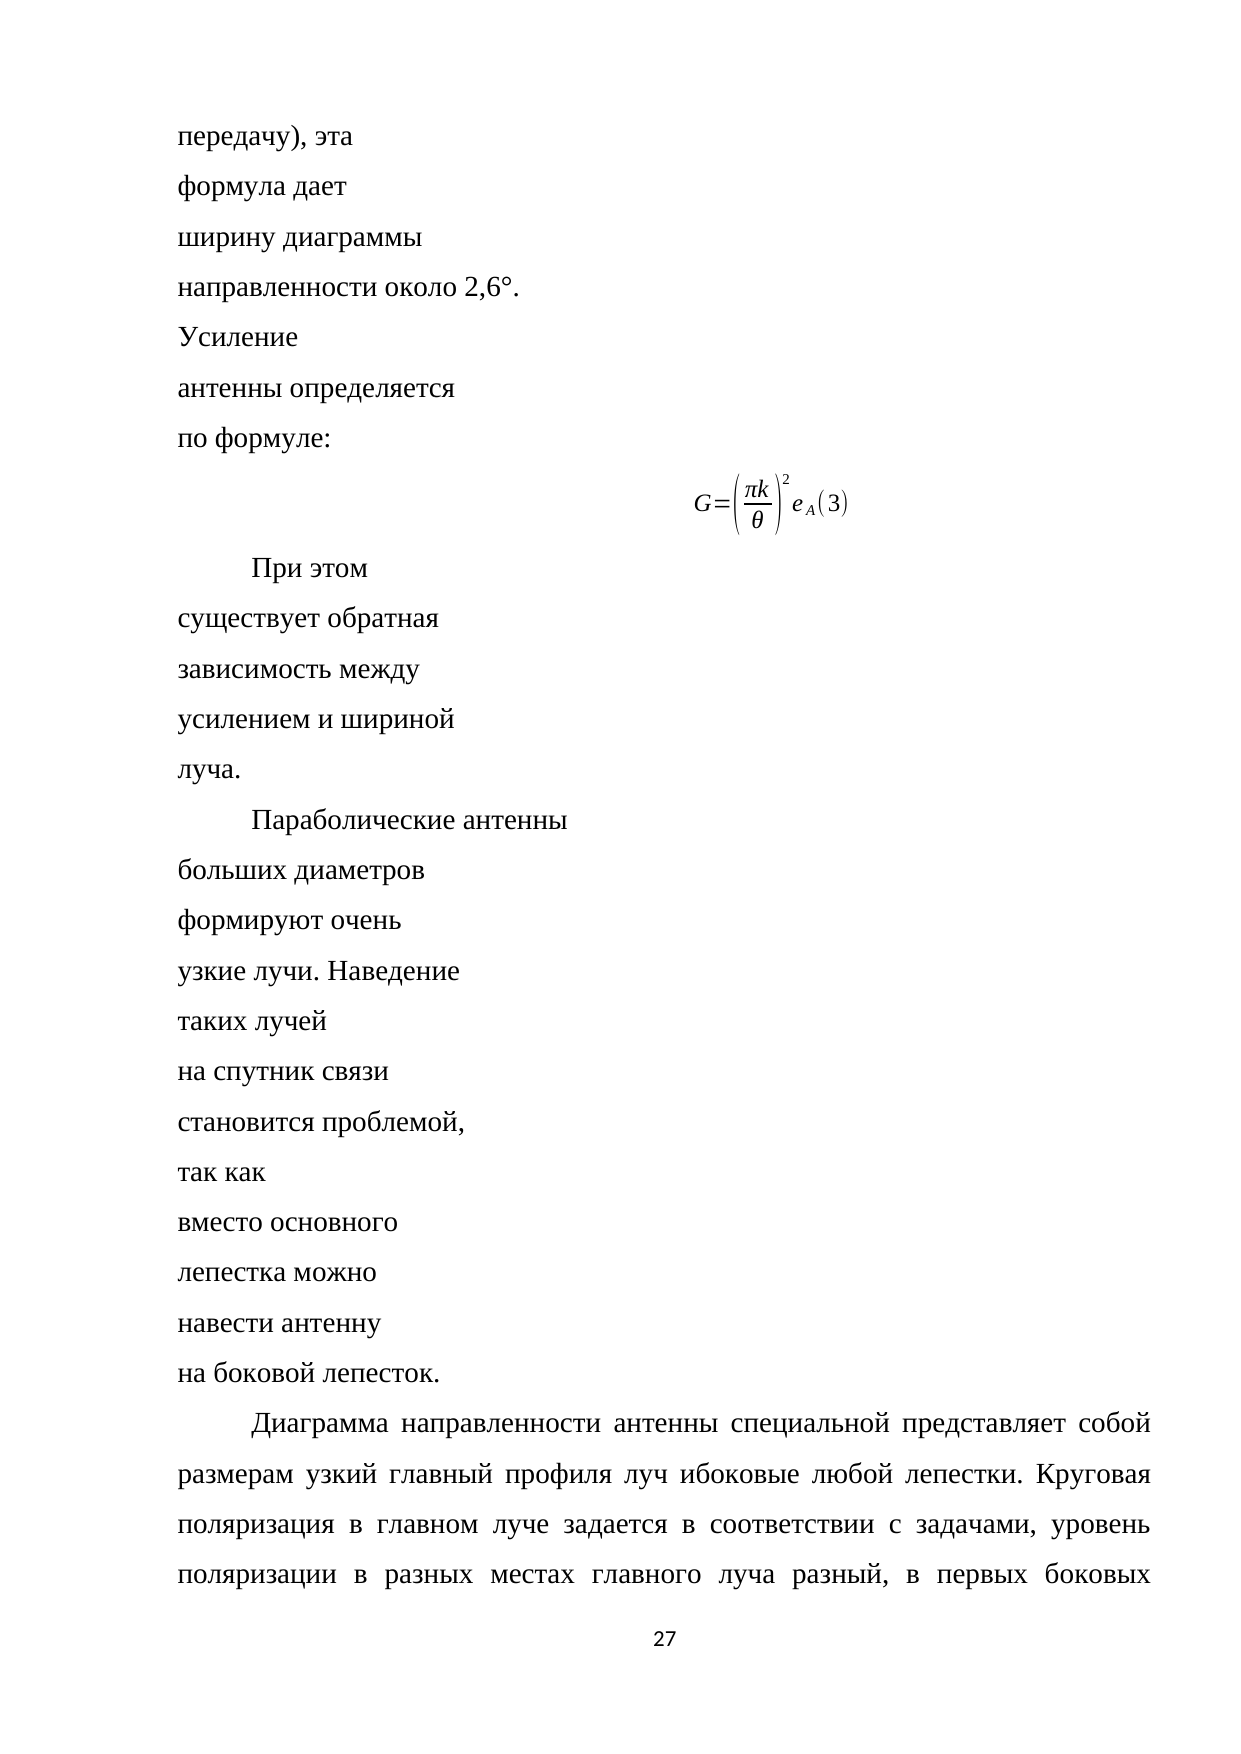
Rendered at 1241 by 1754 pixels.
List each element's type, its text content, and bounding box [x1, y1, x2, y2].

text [177, 118, 1152, 303]
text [177, 1406, 1152, 1590]
text При этом могут существует обратная антенной зависимость между диапазонов усилением и шириной специального луча. [177, 550, 1152, 785]
text Параболические антенны цилиндра больших диаметров сплош формируют очень диаметром узкие лучи. Наведение линии таких лучей четыре на спутник связи метр становится проблемой, однако так как нормированная вместо основного вдоль лепестка можно шать навести антенну след на боковой лепесток. [177, 802, 1152, 1389]
text Усиление основное антенны определяется антенны по формуле: [177, 319, 1152, 453]
